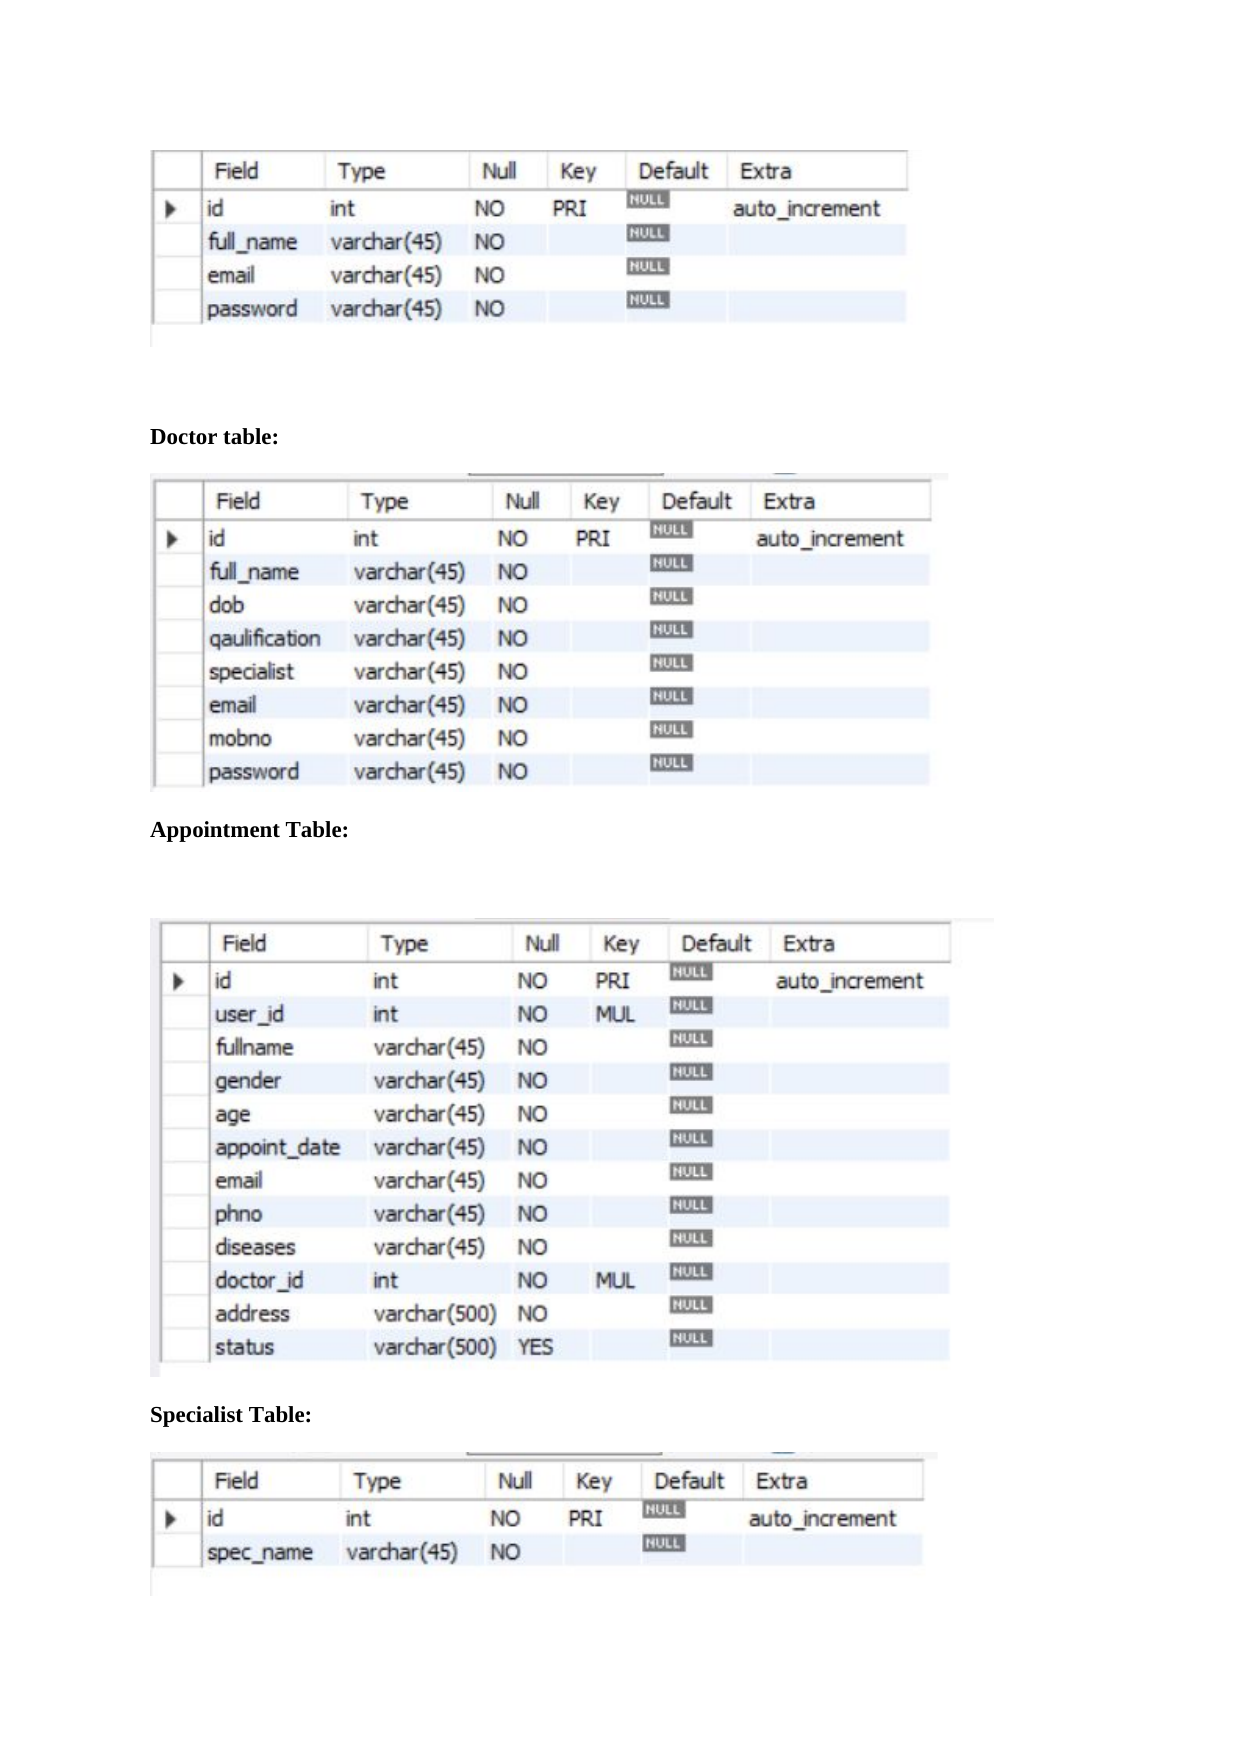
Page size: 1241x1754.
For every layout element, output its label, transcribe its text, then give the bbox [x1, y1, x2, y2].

text Specialist Table: [150, 1401, 1090, 1427]
text Doctor table: [150, 423, 1090, 449]
text Appointment Table: [150, 816, 1090, 843]
picture [150, 150, 922, 347]
picture [150, 918, 994, 1377]
picture [150, 473, 949, 792]
picture [150, 1452, 938, 1596]
